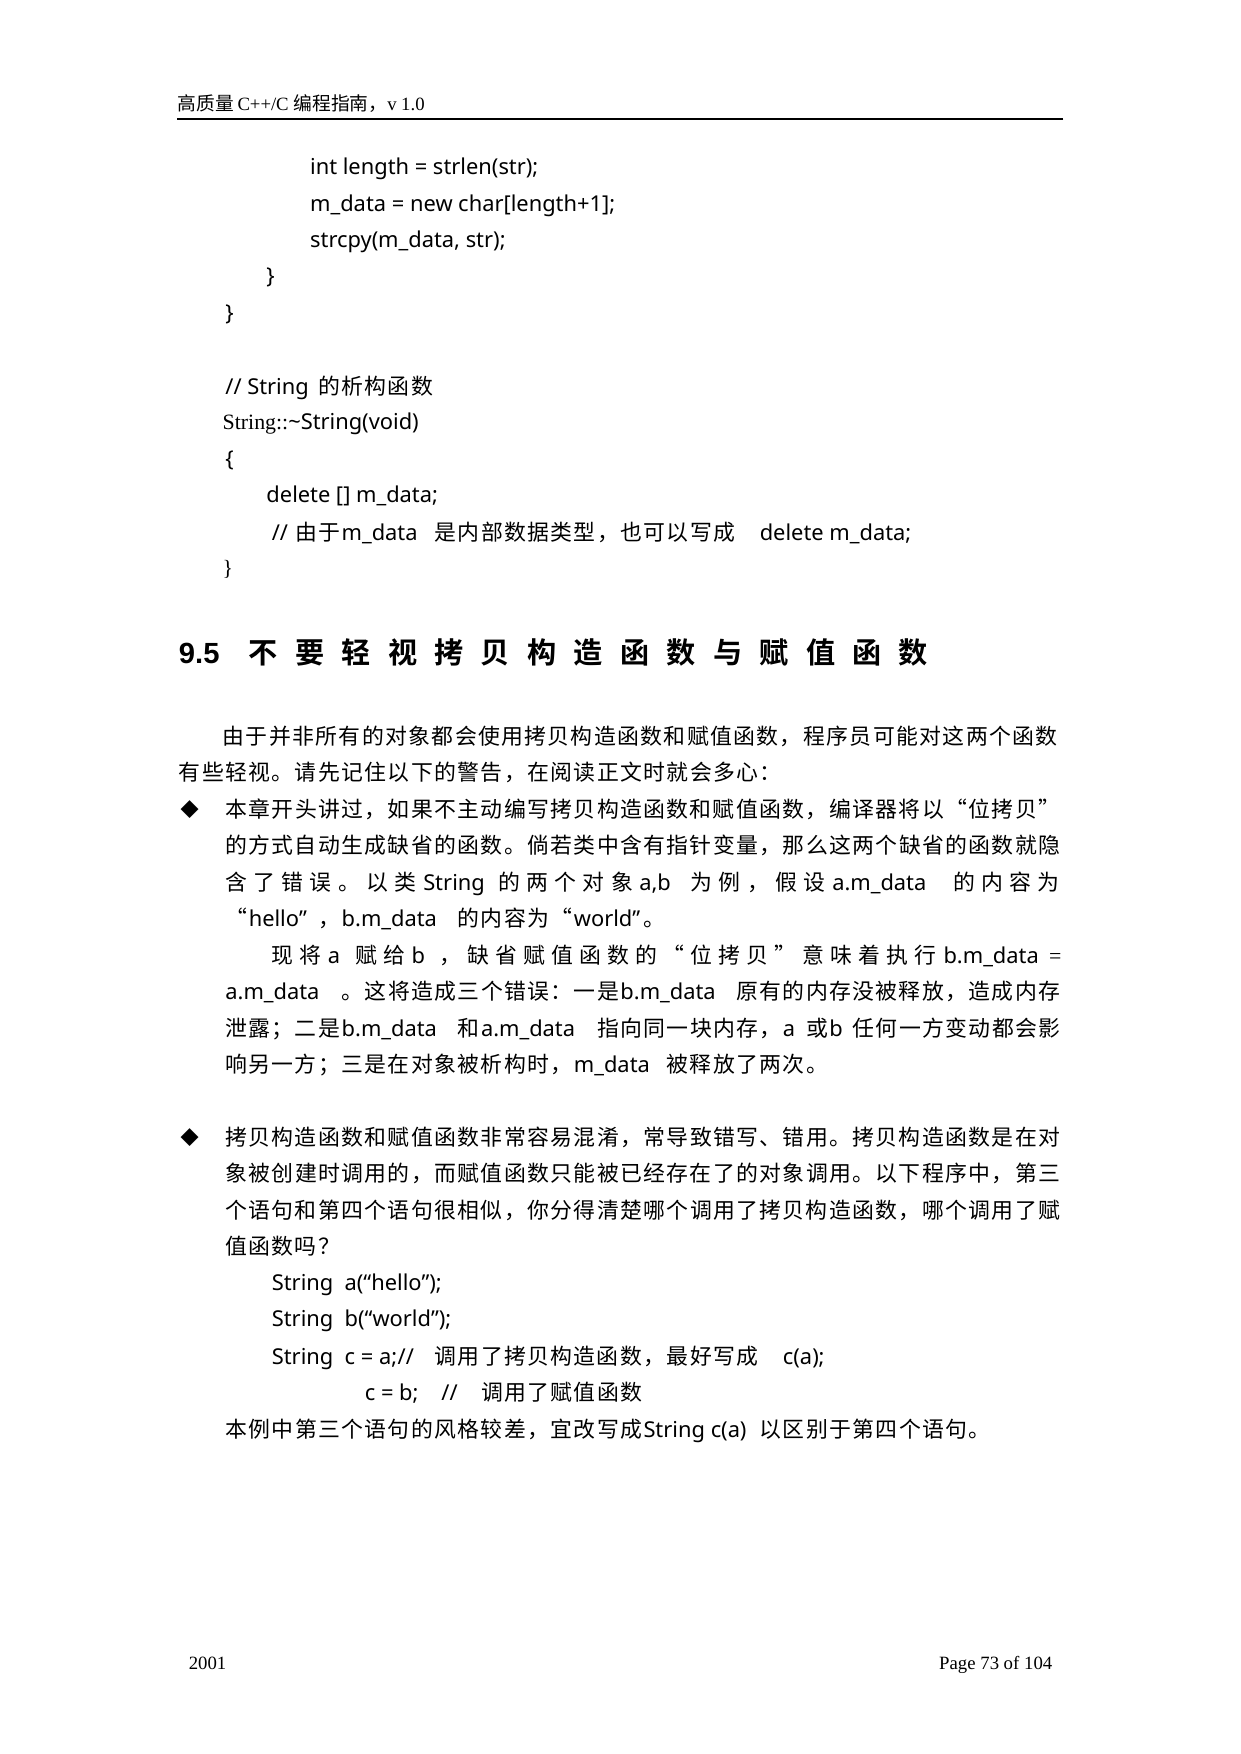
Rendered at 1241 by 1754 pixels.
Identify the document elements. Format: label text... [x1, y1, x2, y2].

text c = b; // 调用了赋值函数 [314, 1373, 1061, 1409]
list 本章开头讲过，如果不主动编写拷贝构造函数和赋值函数，编译器将以“位拷贝”的方式自动生成缺省的函数。倘若类中含有指针变量，那么这两个缺省的函数就隐含了错误。以类String的两个对象a,b为例，假设a.m_data的内容为“hello”，b.m_data的内容为“world”。 [179, 789, 1061, 935]
text { [223, 439, 1061, 476]
list 拷贝构造函数和赋值函数非常容易混淆，常导致错写、错用。拷贝构造函数是在对象被创建时调用的，而赋值函数只能被已经存在了的对象调用。以下程序中，第三个语句和第四个语句很相似，你分得清楚哪个调用了拷贝构造函数，哪个调用了赋值函数吗？ [179, 1118, 1061, 1263]
text } [179, 549, 1061, 585]
text int length = strlen(str); [223, 148, 1061, 184]
text // 由于m_data是内部数据类型，也可以写成 delete m_data; [223, 512, 1061, 549]
text } [223, 257, 1061, 294]
subtitle 9.5 不要轻视拷贝构造函数与赋值函数 [179, 614, 1061, 687]
text String a(“hello”); [270, 1263, 1061, 1300]
text String::~String(void) [179, 403, 1061, 439]
text delete [] m_data; [223, 476, 1061, 512]
text 本例中第三个语句的风格较差，宜改写成String c(a) 以区别于第四个语句。 [179, 1409, 1061, 1446]
text String b(“world”); [270, 1300, 1061, 1336]
text strcpy(m_data, str); [223, 221, 1061, 257]
text String c = a; // 调用了拷贝构造函数，最好写成 c(a); [270, 1336, 1061, 1373]
text 由于并非所有的对象都会使用拷贝构造函数和赋值函数，程序员可能对这两个函数有些轻视。请先记住以下的警告，在阅读正文时就会多心： [179, 717, 1061, 789]
text m_data = new char[length+1]; [223, 184, 1061, 221]
text // String的析构函数 [179, 367, 1061, 403]
text 现将a赋给b，缺省赋值函数的“位拷贝”意味着执行b.m_data = a.m_data。这将造成三个错误：一是b.m_data原有的内存没被释放，造成内存泄露；二是b.m_data和a.m_data指向同一块内存，a或b任何一方变动都会影响另一方；三是在对象被析构时，m_data被释放了两次。 [222, 935, 1061, 1081]
text } [223, 294, 1061, 330]
